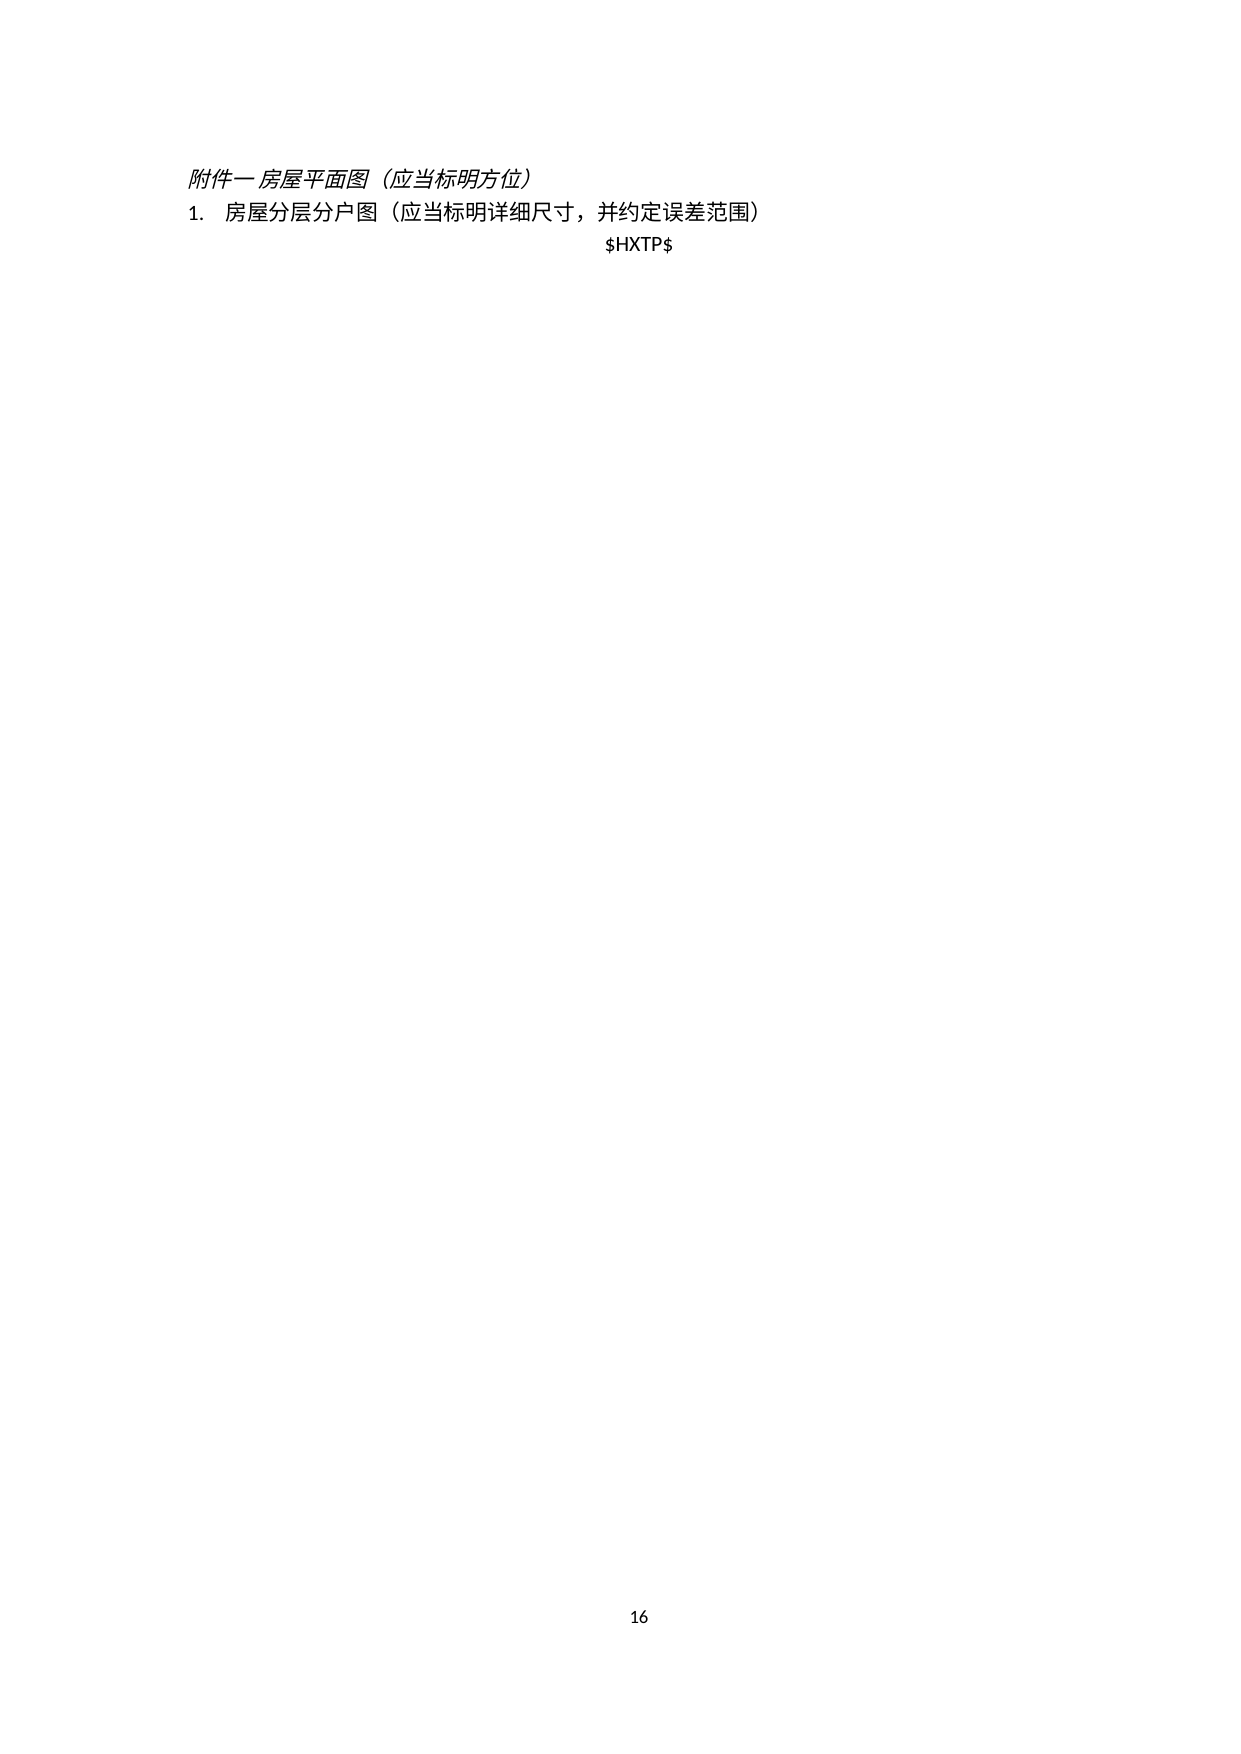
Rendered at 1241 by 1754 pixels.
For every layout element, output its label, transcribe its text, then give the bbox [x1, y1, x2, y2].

text 附件一 房屋平面图（应当标明方位） [187, 162, 1053, 194]
list 房屋分层分户图（应当标明详细尺寸，并约定误差范围） [187, 194, 1053, 227]
list $HXTP$ [225, 227, 1053, 259]
